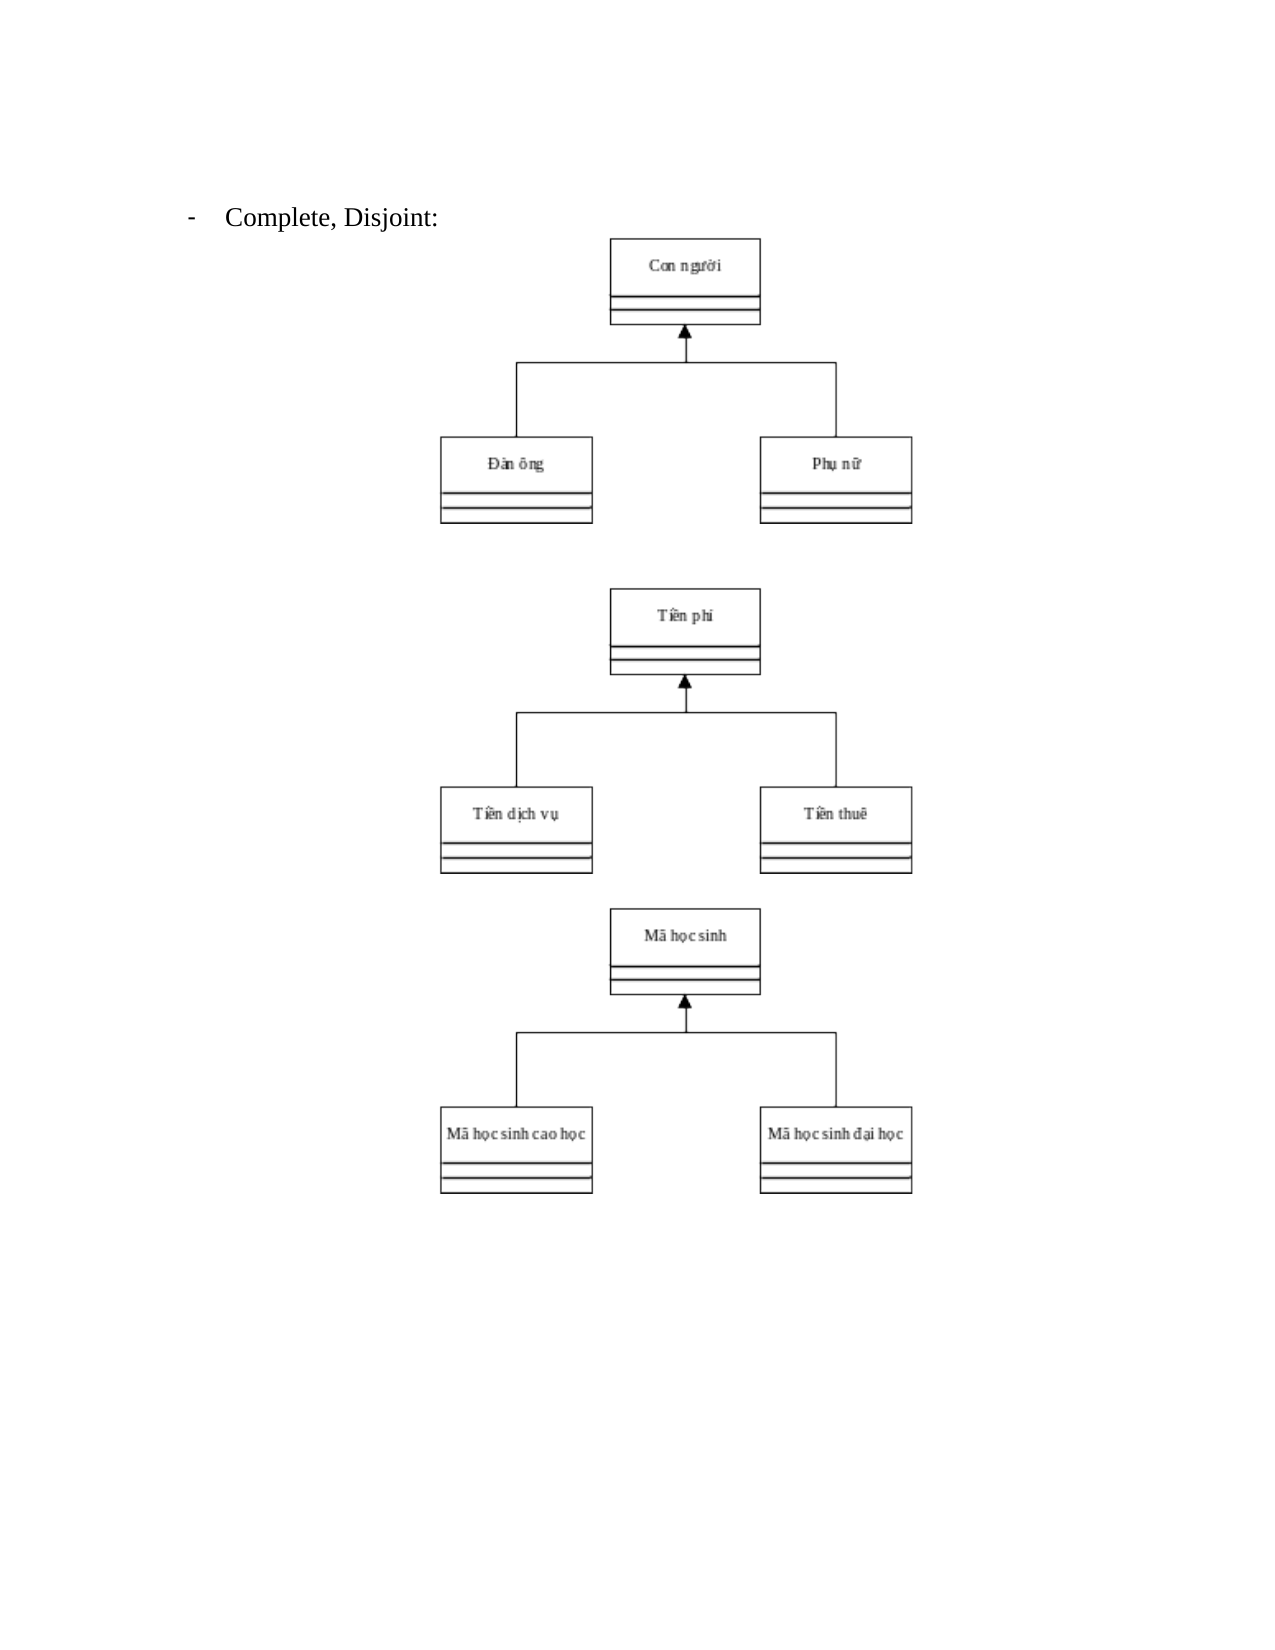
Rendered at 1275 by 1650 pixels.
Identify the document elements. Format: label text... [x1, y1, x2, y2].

list Complete, Disjoint: [187, 200, 1125, 233]
